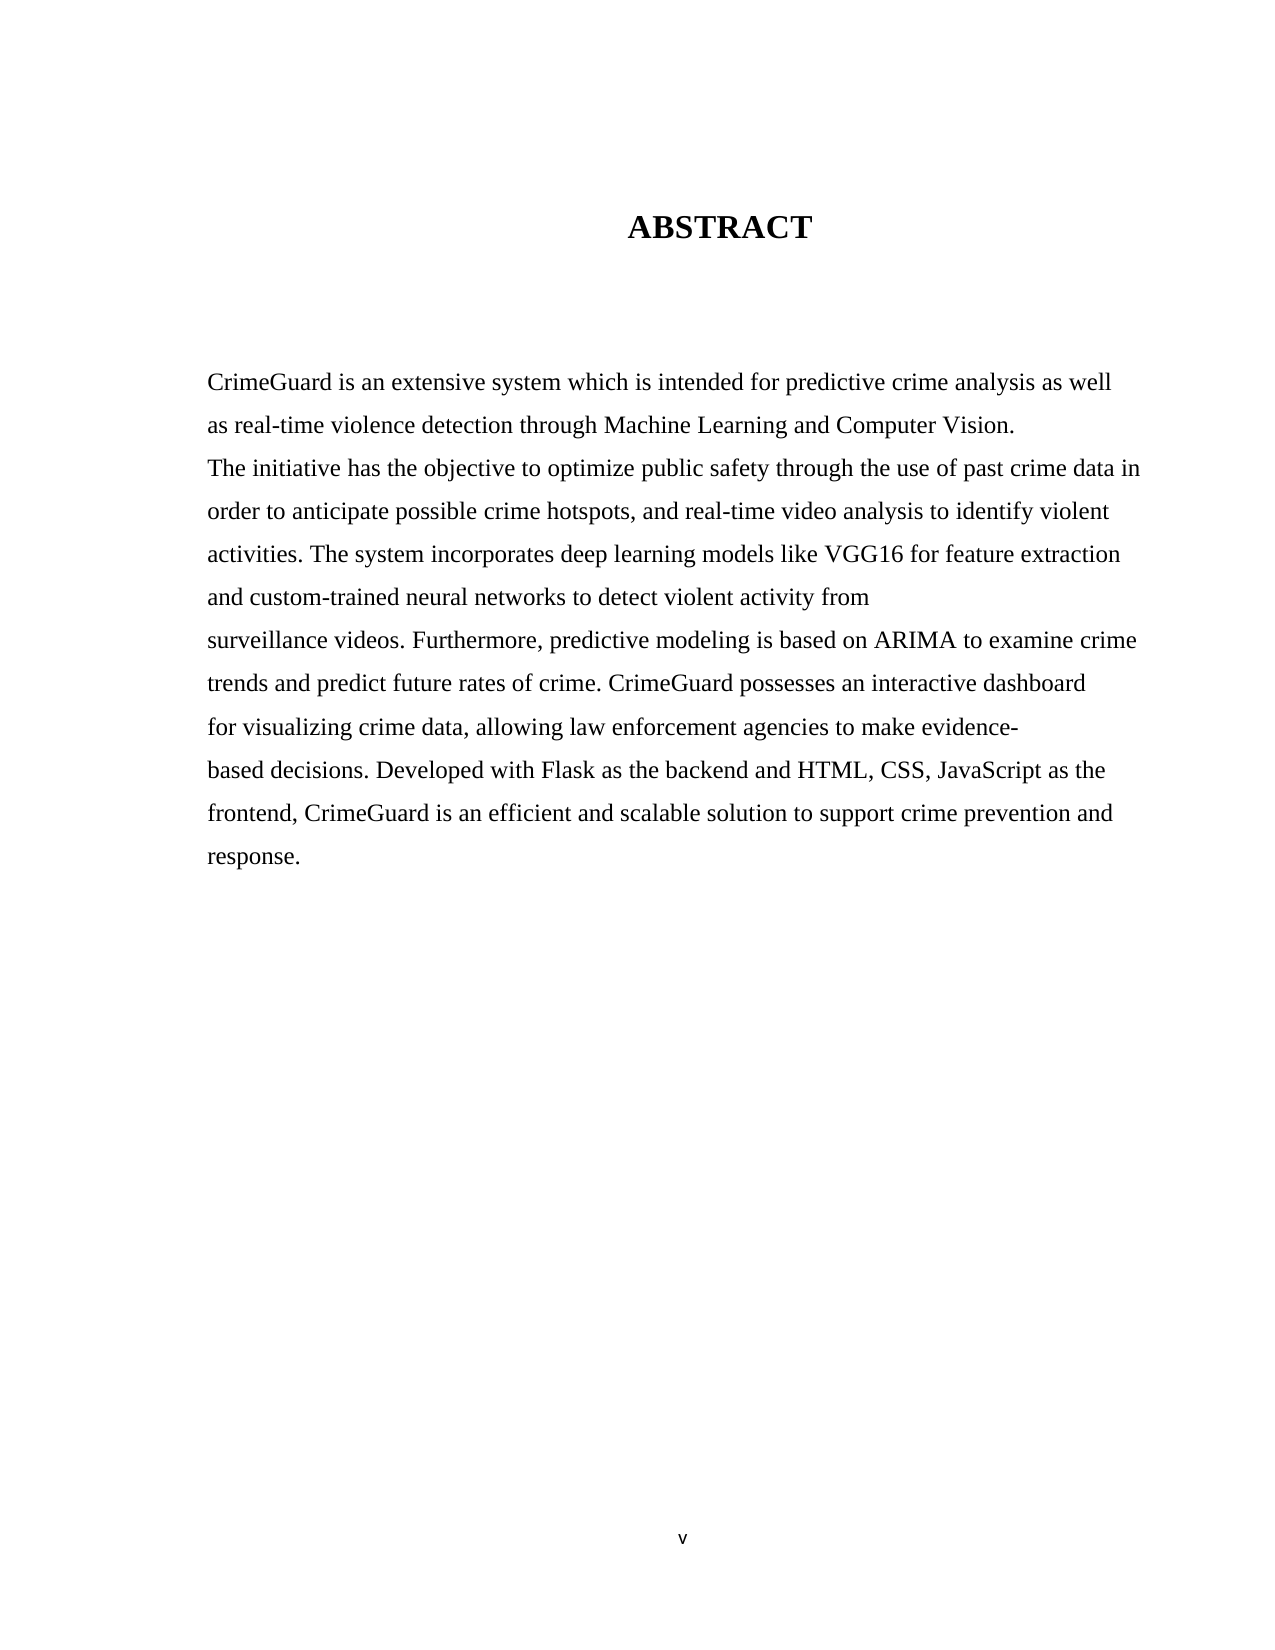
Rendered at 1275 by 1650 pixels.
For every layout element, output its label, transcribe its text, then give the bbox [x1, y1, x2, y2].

text CrimeGuard is an extensive system which is intended for predictive crime analysis as well as real-time violence detection through Machine Learning and Computer Vision. The initiative has the objective to optimize public safety through the use of past crime data in order to anticipate possible crime hotspots, and real-time video analysis to identify violent activities. The system incorporates deep learning models like VGG16 for feature extraction and custom-trained neural networks to detect violent activity from surveillance videos. Furthermore, predictive modeling is based on ARIMA to examine crime trends and predict future rates of crime. CrimeGuard possesses an interactive dashboard for visualizing crime data, allowing law enforcement agencies to make evidence-based decisions. Developed with Flask as the backend and HTML, CSS, JavaScript as the frontend, CrimeGuard is an efficient and scalable solution to support crime prevention and response. [207, 367, 1158, 913]
subtitle ABSTRACT [207, 207, 1158, 245]
